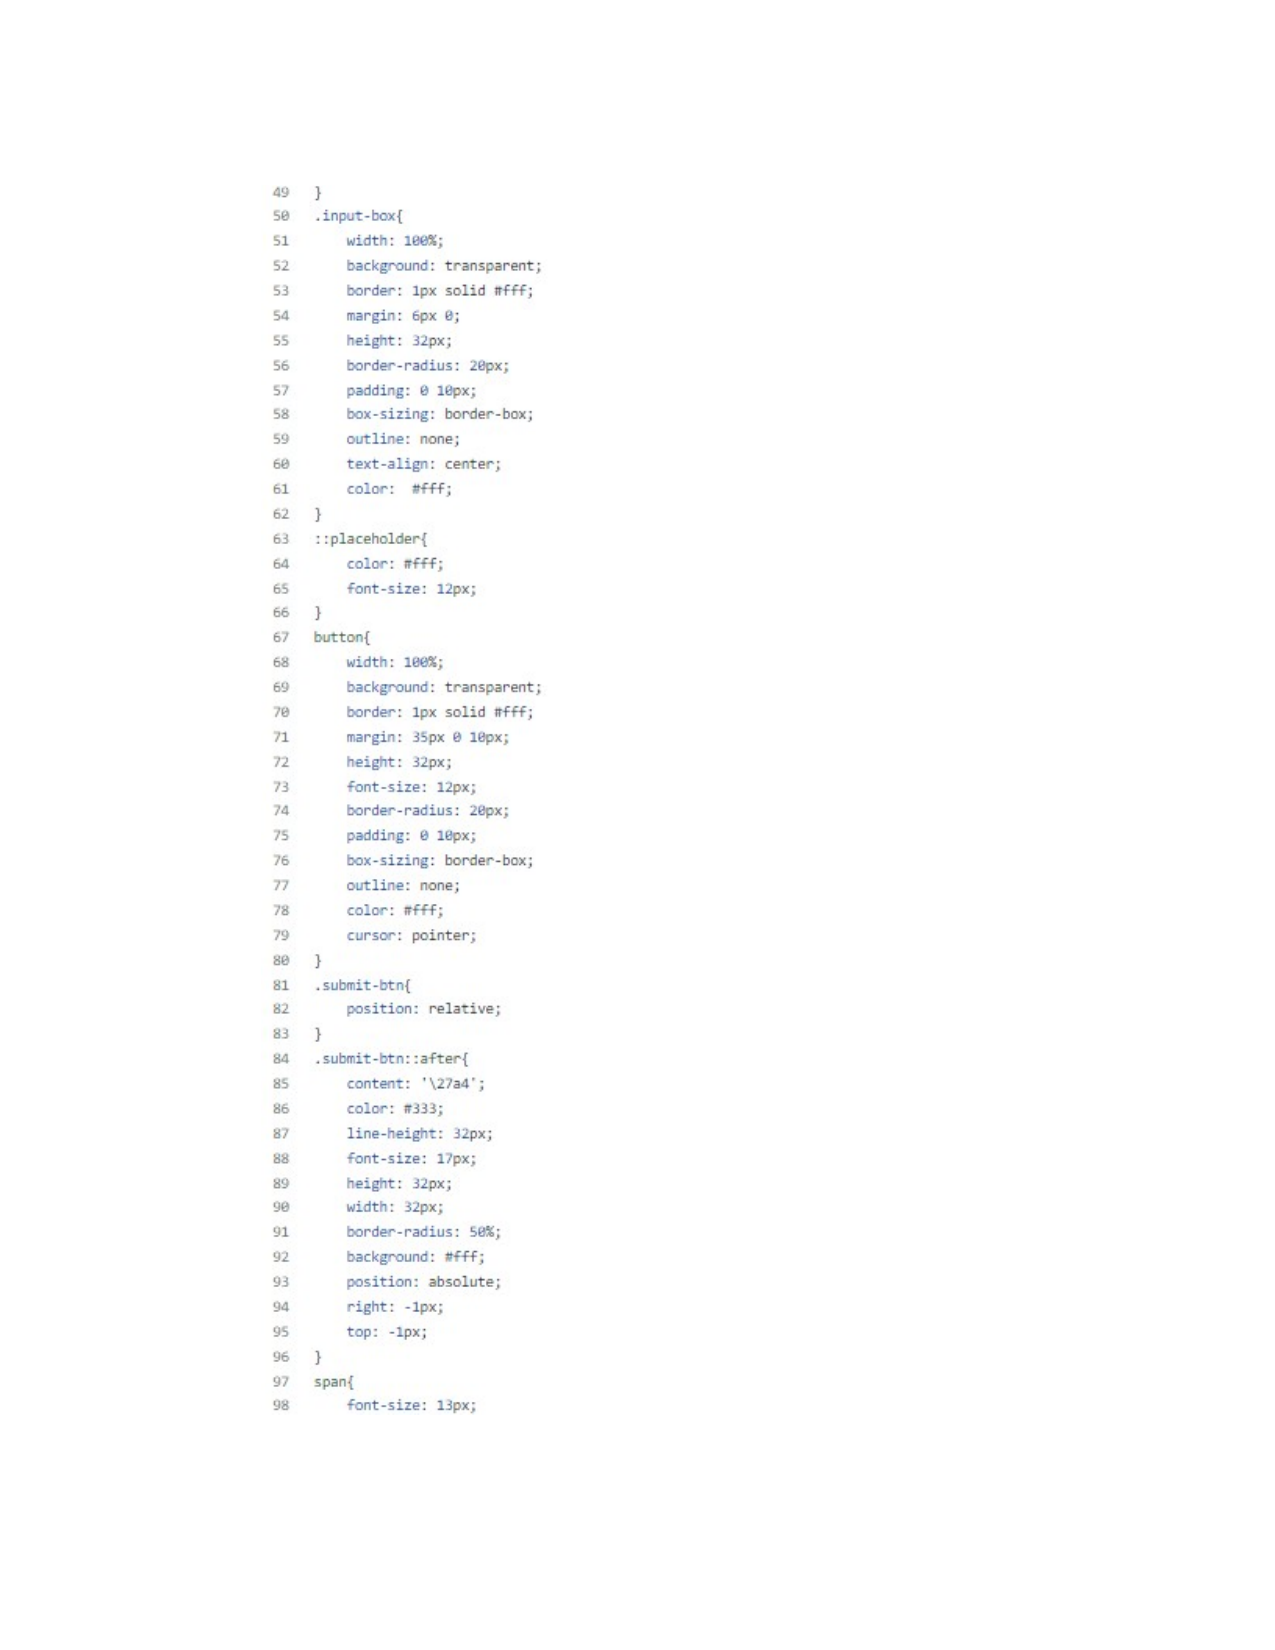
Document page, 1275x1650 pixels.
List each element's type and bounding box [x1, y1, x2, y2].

picture [260, 185, 835, 1415]
